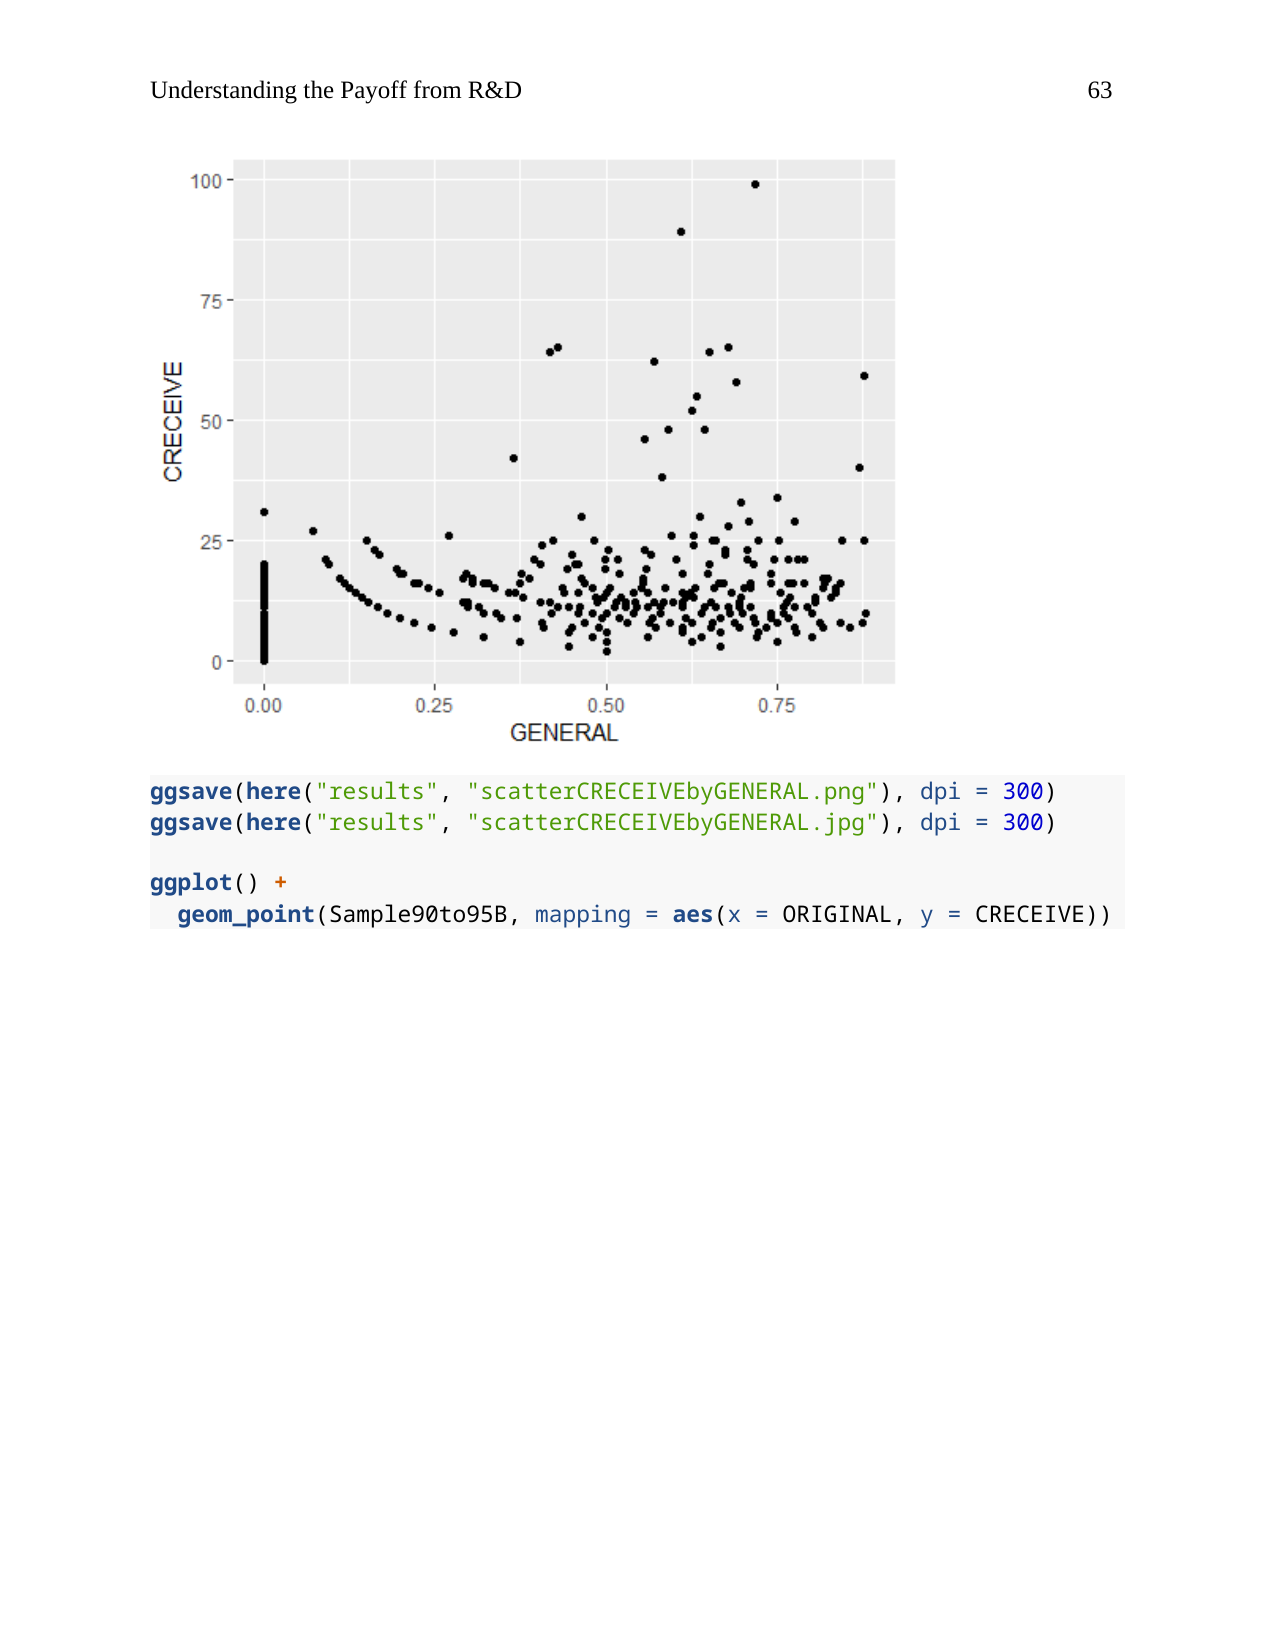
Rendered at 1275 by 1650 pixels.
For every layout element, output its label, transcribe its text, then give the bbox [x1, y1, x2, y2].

picture [150, 150, 908, 757]
text ggsave(here("results", "scatterCRECEIVEbyGENERAL.png"), dpi = 300) ggsave(here("results", "scatterCRECEIVEbyGENERAL.jpg"), dpi = 300) ggplot() + geom_point(Sample90to95B, mapping = aes(x = ORIGINAL, y = CRECEIVE)) [150, 775, 1125, 929]
